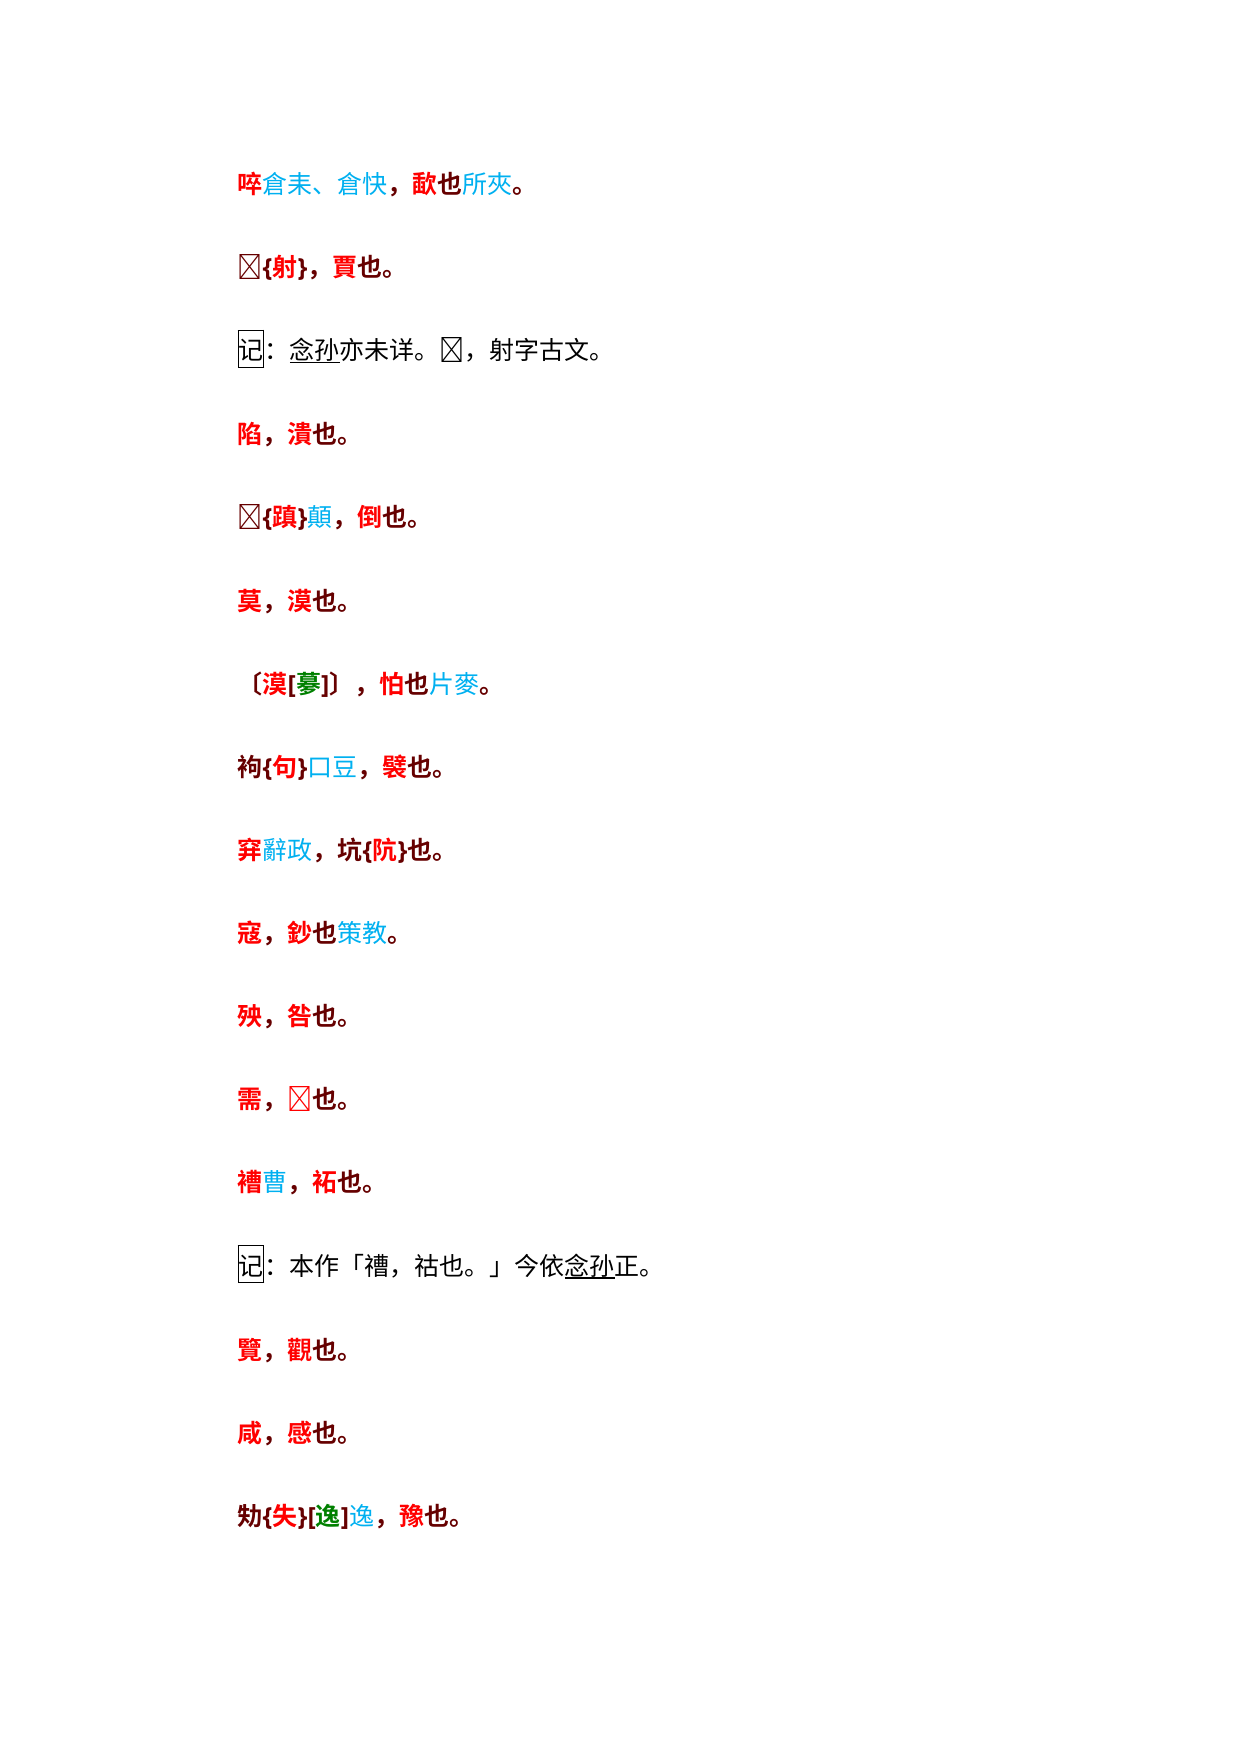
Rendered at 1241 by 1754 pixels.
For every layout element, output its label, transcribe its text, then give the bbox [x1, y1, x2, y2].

text 需，𩓣也。 [187, 1065, 1053, 1130]
text 〔漠[㱳]〕，怕也片麥。 [187, 650, 1053, 715]
text 穽辭政，坑{阬}也。 [187, 816, 1053, 881]
text 寇，鈔也策教。 [187, 899, 1053, 964]
text 啐倉耒、倉快，歃也所夾。 [187, 150, 1053, 215]
text 陷，潰也。 [187, 400, 1053, 465]
text 覽，觀也。 [187, 1316, 1053, 1381]
text 袧{句}口豆，襞也。 [187, 733, 1053, 798]
text 殃，咎也。 [187, 982, 1053, 1047]
text 记：念孙亦未详。𢎤，射字古文。 [187, 316, 1053, 381]
text 𠑘{蹎}顛，倒也。 [187, 483, 1053, 548]
text 咸，感也。 [187, 1399, 1053, 1464]
text 莫，漠也。 [187, 567, 1053, 632]
text 褿曹，袥也。 [187, 1148, 1053, 1213]
text 劮{失}[逸]逸，豫也。 [187, 1482, 1053, 1547]
text 𢎤{射}，賈也。 [187, 233, 1053, 298]
text 记：本作「䄚，祜也。」今依念孙正。 [187, 1232, 1053, 1297]
